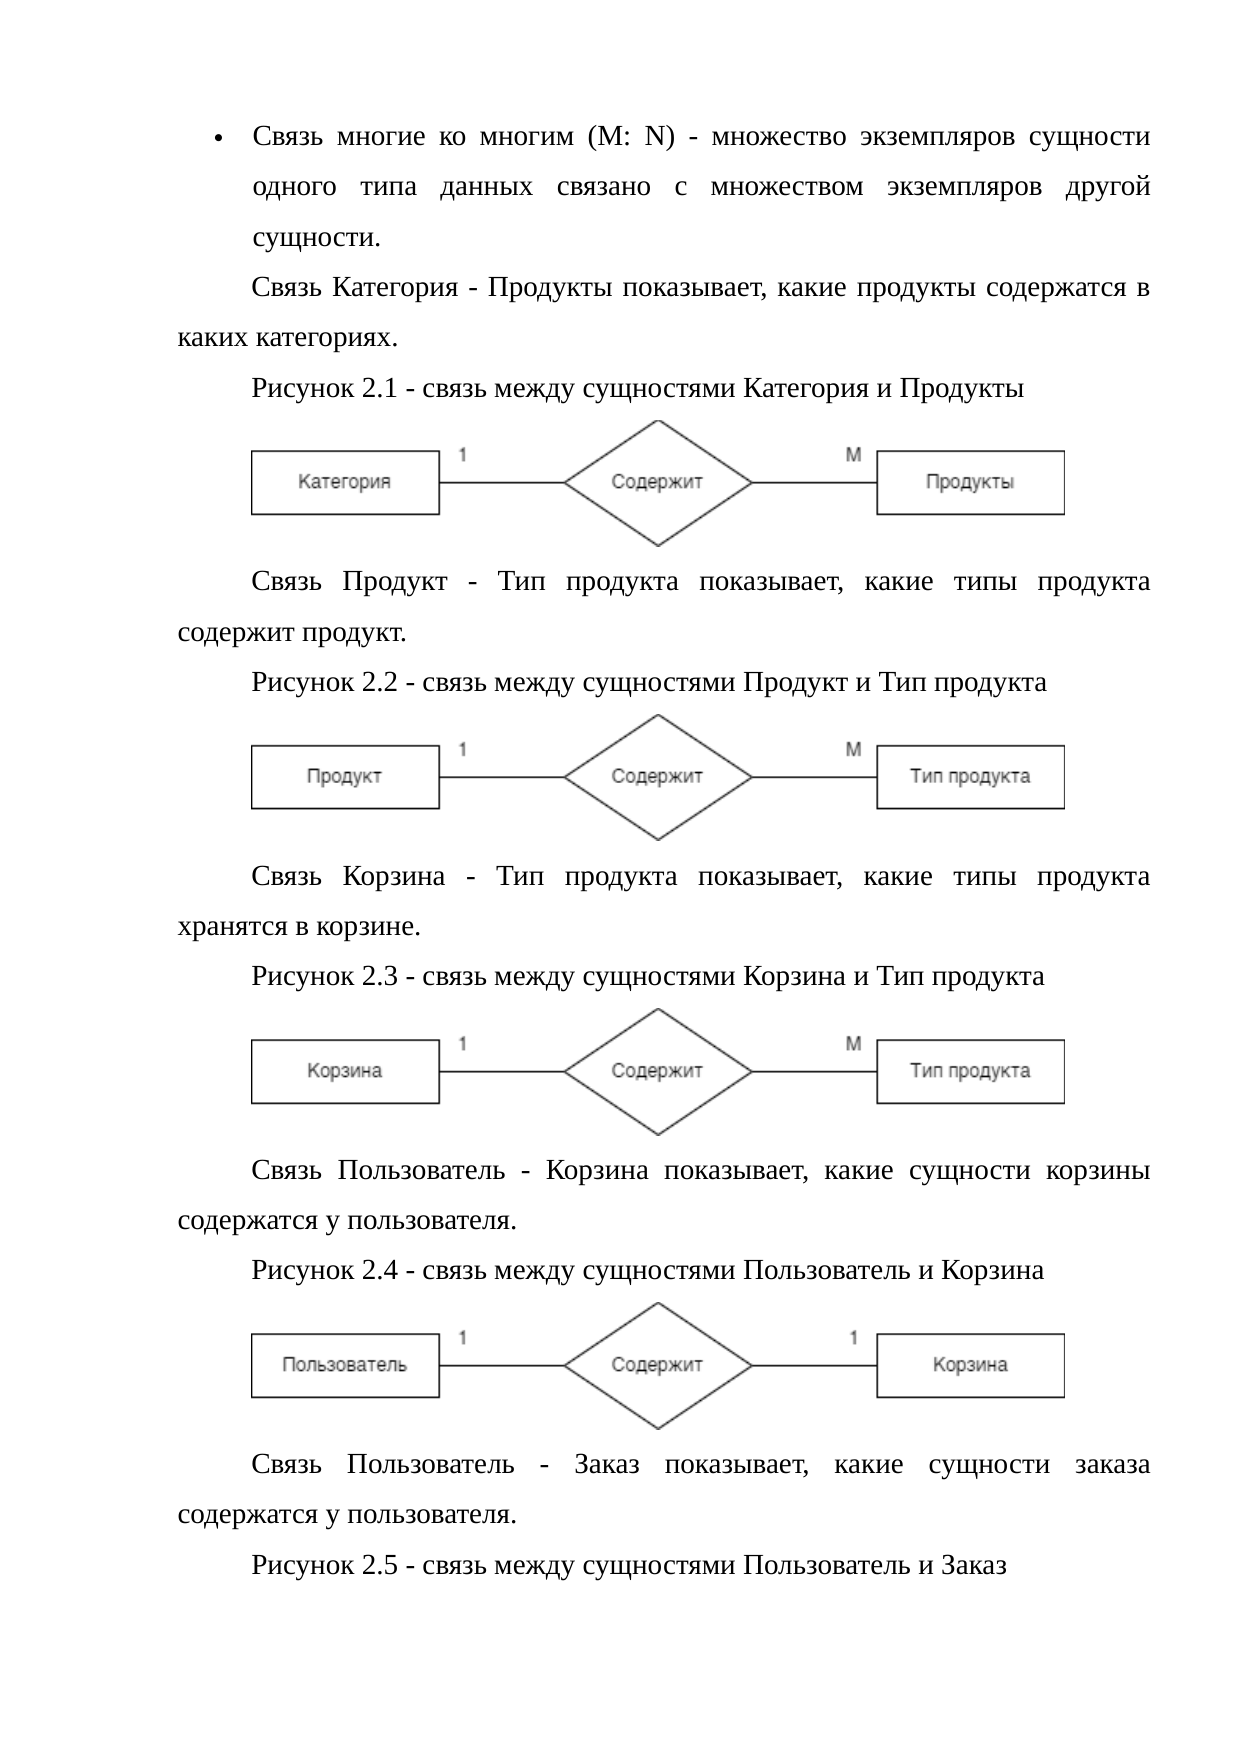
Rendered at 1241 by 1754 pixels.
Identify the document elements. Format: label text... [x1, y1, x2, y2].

text Связь Продукт - Тип продукта показывает, какие типы продукта содержит продукт. [177, 563, 1152, 647]
picture [251, 1008, 1065, 1136]
list Связь многие ко многим (M: N) - множество экземпляров сущности одного типа данных связано с множеством экземпляров другой сущности. [215, 118, 1152, 252]
text Рисунок 2.3 - связь между сущностями Корзина и Тип продукта [177, 958, 1152, 992]
picture [251, 1302, 1065, 1430]
text Связь Категория - Продукты показывает, какие продукты содержатся в каких категориях. [177, 269, 1152, 353]
text Рисунок 2.5 - связь между сущностями Пользователь и Заказ [177, 1547, 1152, 1580]
text Рисунок 2.4 - связь между сущностями Пользователь и Корзина [177, 1252, 1152, 1286]
picture [251, 420, 1065, 547]
text Связь Пользователь - Корзина показывает, какие сущности корзины содержатся у пользователя. [177, 1152, 1152, 1236]
text Рисунок 2.1 - связь между сущностями Категория и Продукты [177, 370, 1152, 403]
text Связь Пользователь - Заказ показывает, какие сущности заказа содержатся у пользователя. [177, 1446, 1152, 1530]
picture [251, 714, 1065, 841]
text Связь Корзина - Тип продукта показывает, какие типы продукта хранятся в корзине. [177, 858, 1152, 941]
text Рисунок 2.2 - связь между сущностями Продукт и Тип продукта [177, 664, 1152, 697]
